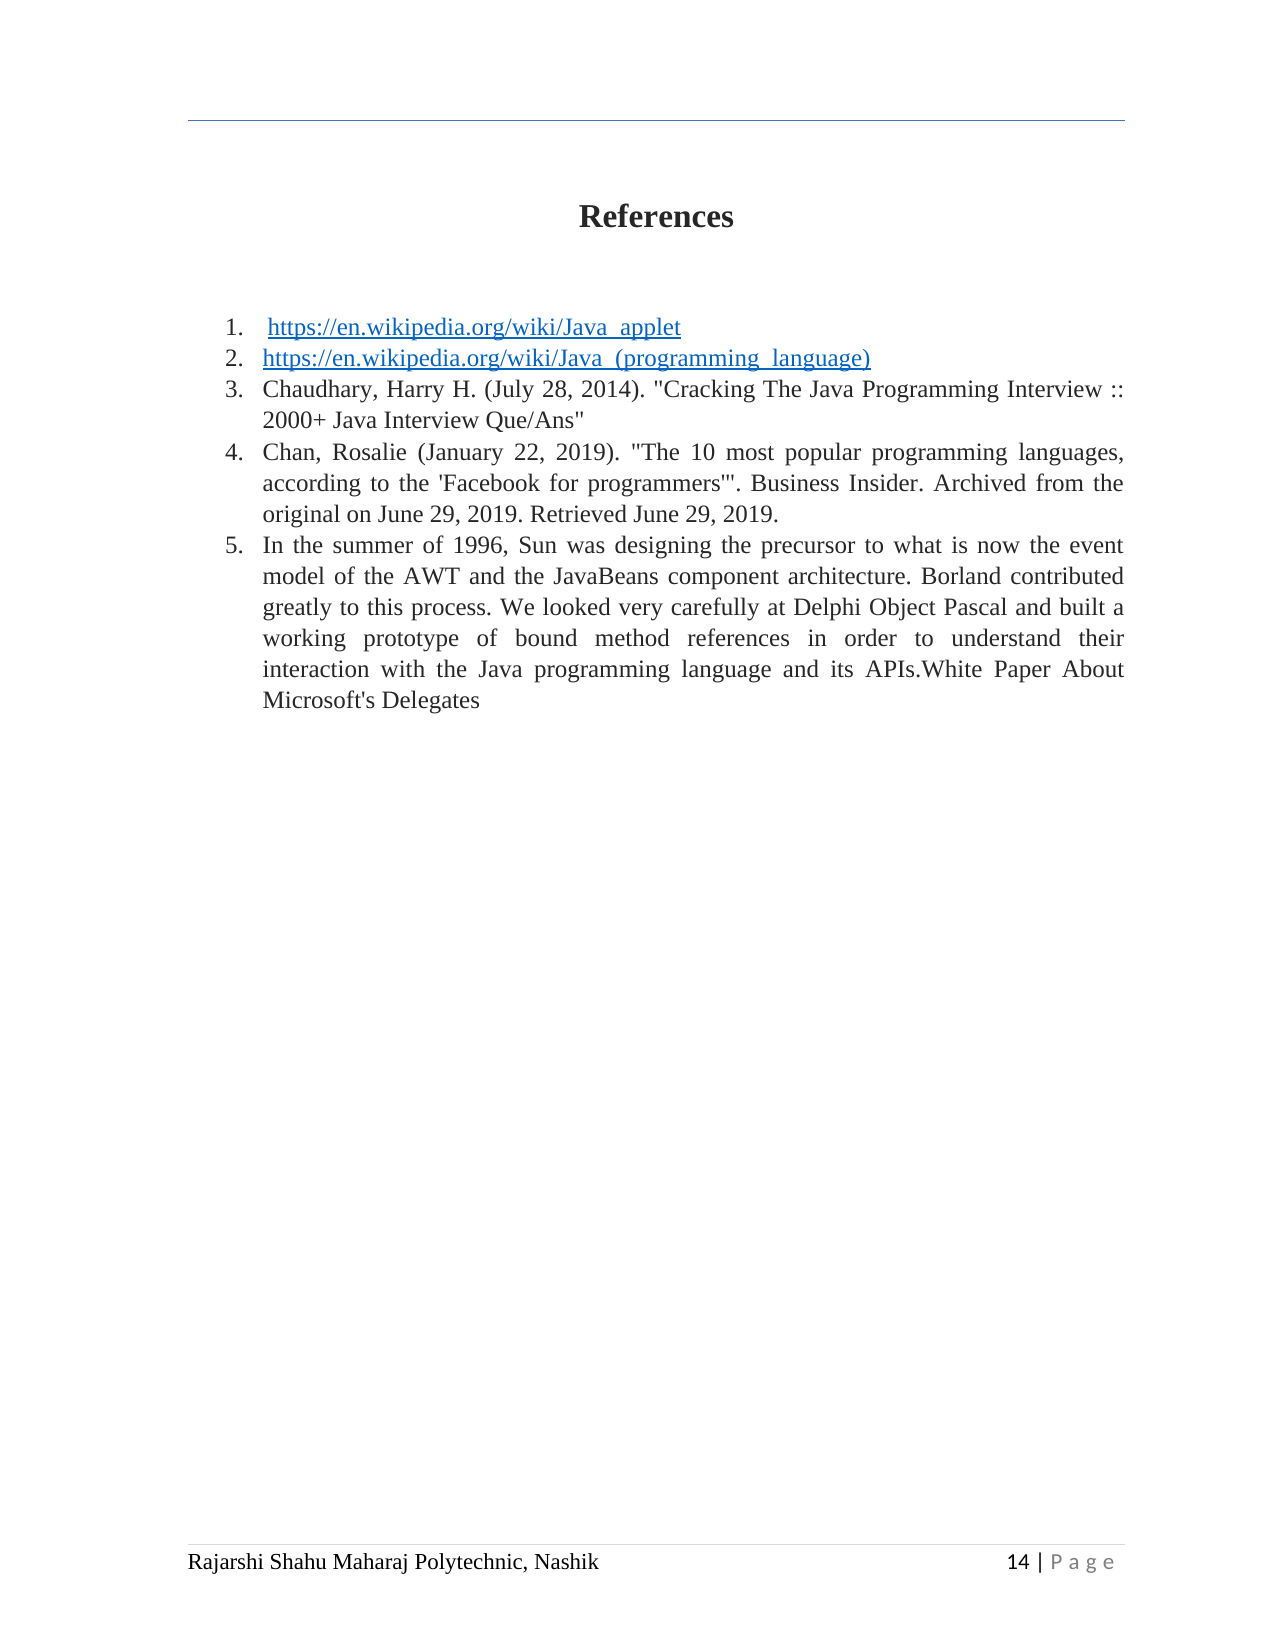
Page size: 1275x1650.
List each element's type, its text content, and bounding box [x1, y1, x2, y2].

list Chan, Rosalie (January 22, 2019). "The 10 most popular programming languages, according to the 'Facebook for programmers'". Business Insider. Archived from the original on June 29, 2019. Retrieved June 29, 2019. [225, 437, 1125, 527]
text References [187, 196, 1125, 235]
list Chaudhary, Harry H. (July 28, 2014). "Cracking The Java Programming Interview :: 2000+ Java Interview Que/Ans" [225, 374, 1125, 434]
list https://en.wikipedia.org/wiki/Java_(programming_language) [225, 343, 1125, 372]
list In the summer of 1996, Sun was designing the precursor to what is now the event model of the AWT and the JavaBeans component architecture. Borland contributed greatly to this process. We looked very carefully at Delphi Object Pascal and built a working prototype of bound method references in order to understand their interaction with the Java programming language and its APIs.White Paper About Microsoft's Delegates [225, 530, 1125, 714]
list https://en.wikipedia.org/wiki/Java_applet [225, 312, 1125, 341]
